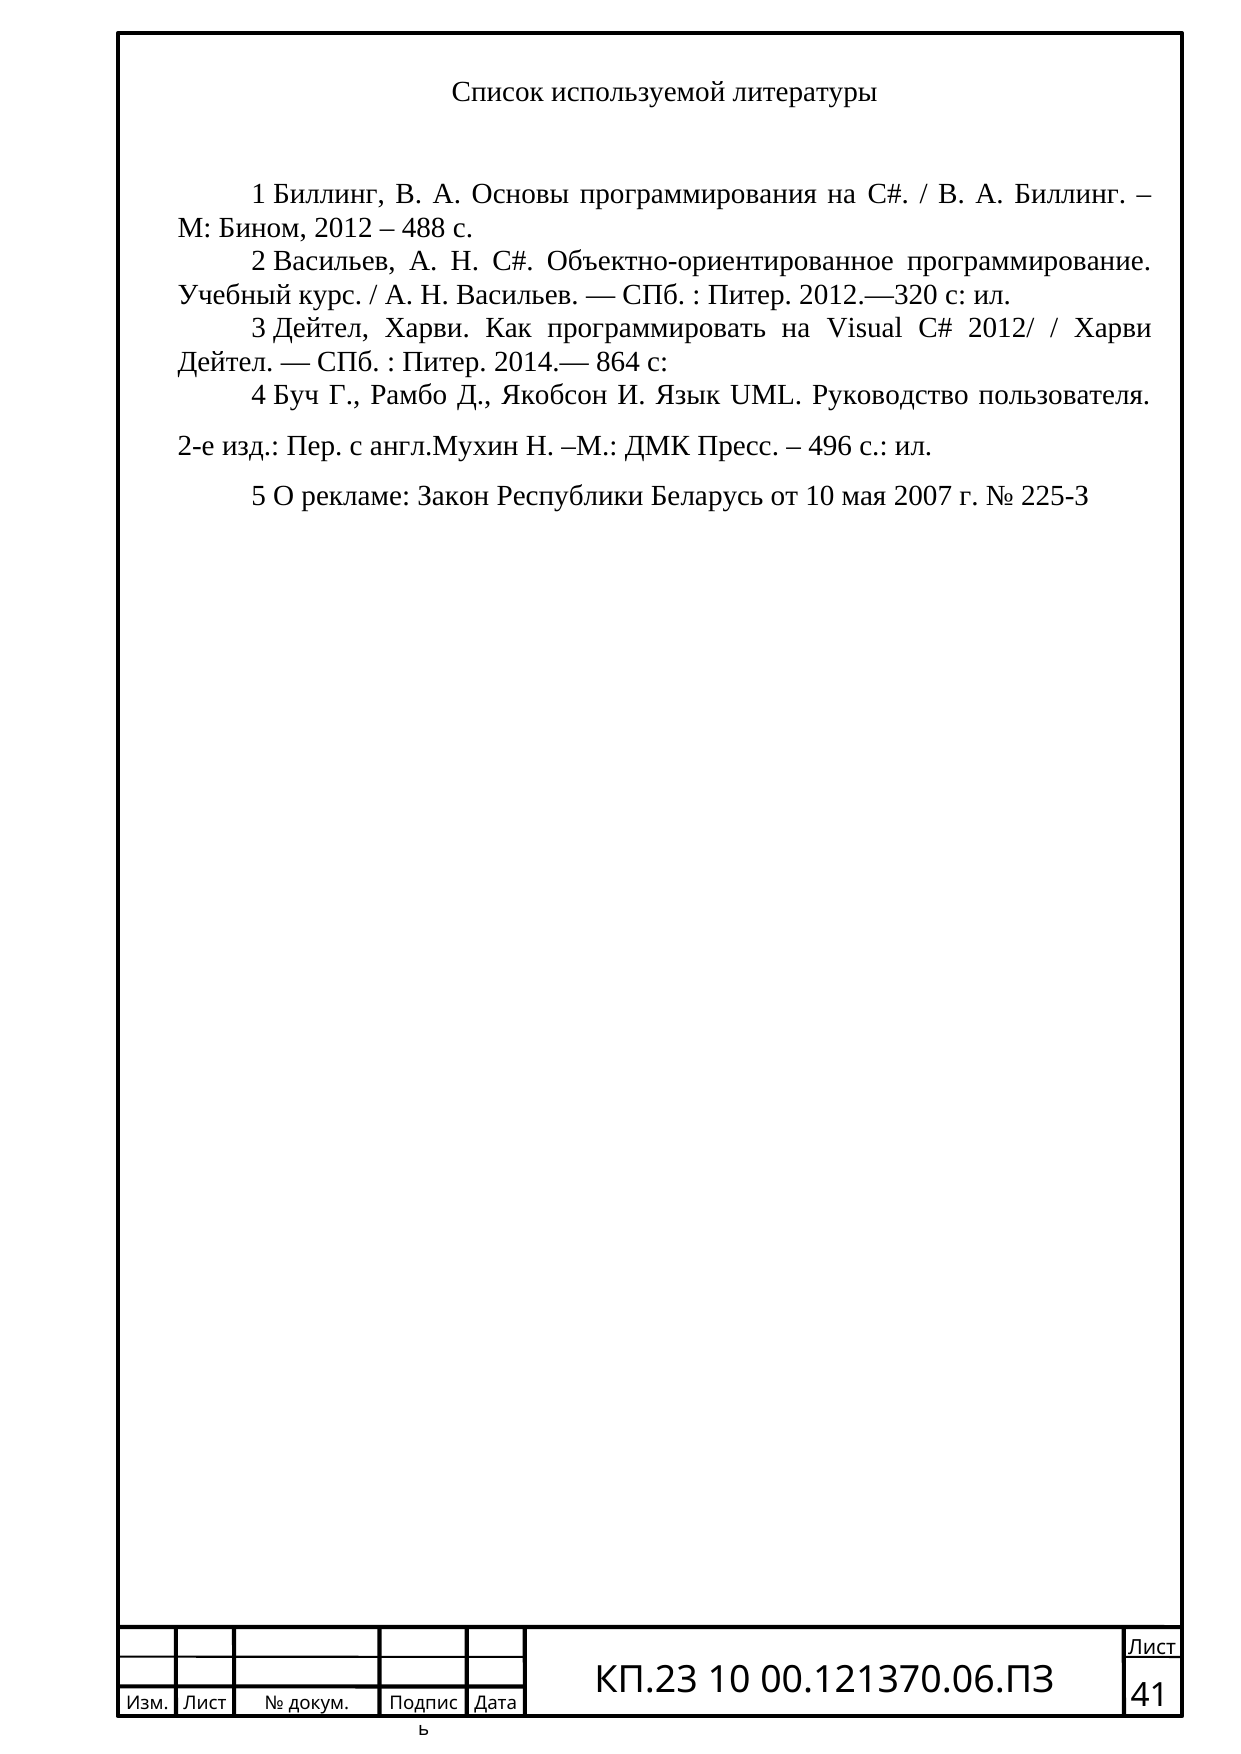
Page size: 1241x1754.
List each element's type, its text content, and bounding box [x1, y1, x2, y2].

text Список используемой литературы [177, 74, 1152, 107]
list Буч Г., Рамбо Д., Якобсон И. Язык UML. Руководство пользователя. 2-е изд.: Пер. с англ.Мухин Н. –М.: ДМК Пресс. – 496 с.: ил. [177, 377, 1152, 461]
list Дейтел, Харви. Как программировать на Visual C# 2012/ / Харви Дейтел. — СПб. : Питер. 2014.— 864 с: [177, 310, 1152, 377]
list Биллинг, В. А. Основы программирования на C#. / В. А. Биллинг. – М: Бином, 2012 – 488 с. [177, 176, 1152, 243]
list 5 О рекламе: Закон Республики Беларусь от 10 мая 2007 г. № 225-З [177, 478, 1152, 512]
list Васильев, А. Н. C#. Объектно-ориентированное программирование. Учебный курс. / А. Н. Васильев. — СПб. : Питер. 2012.—320 с: ил. [177, 243, 1152, 310]
